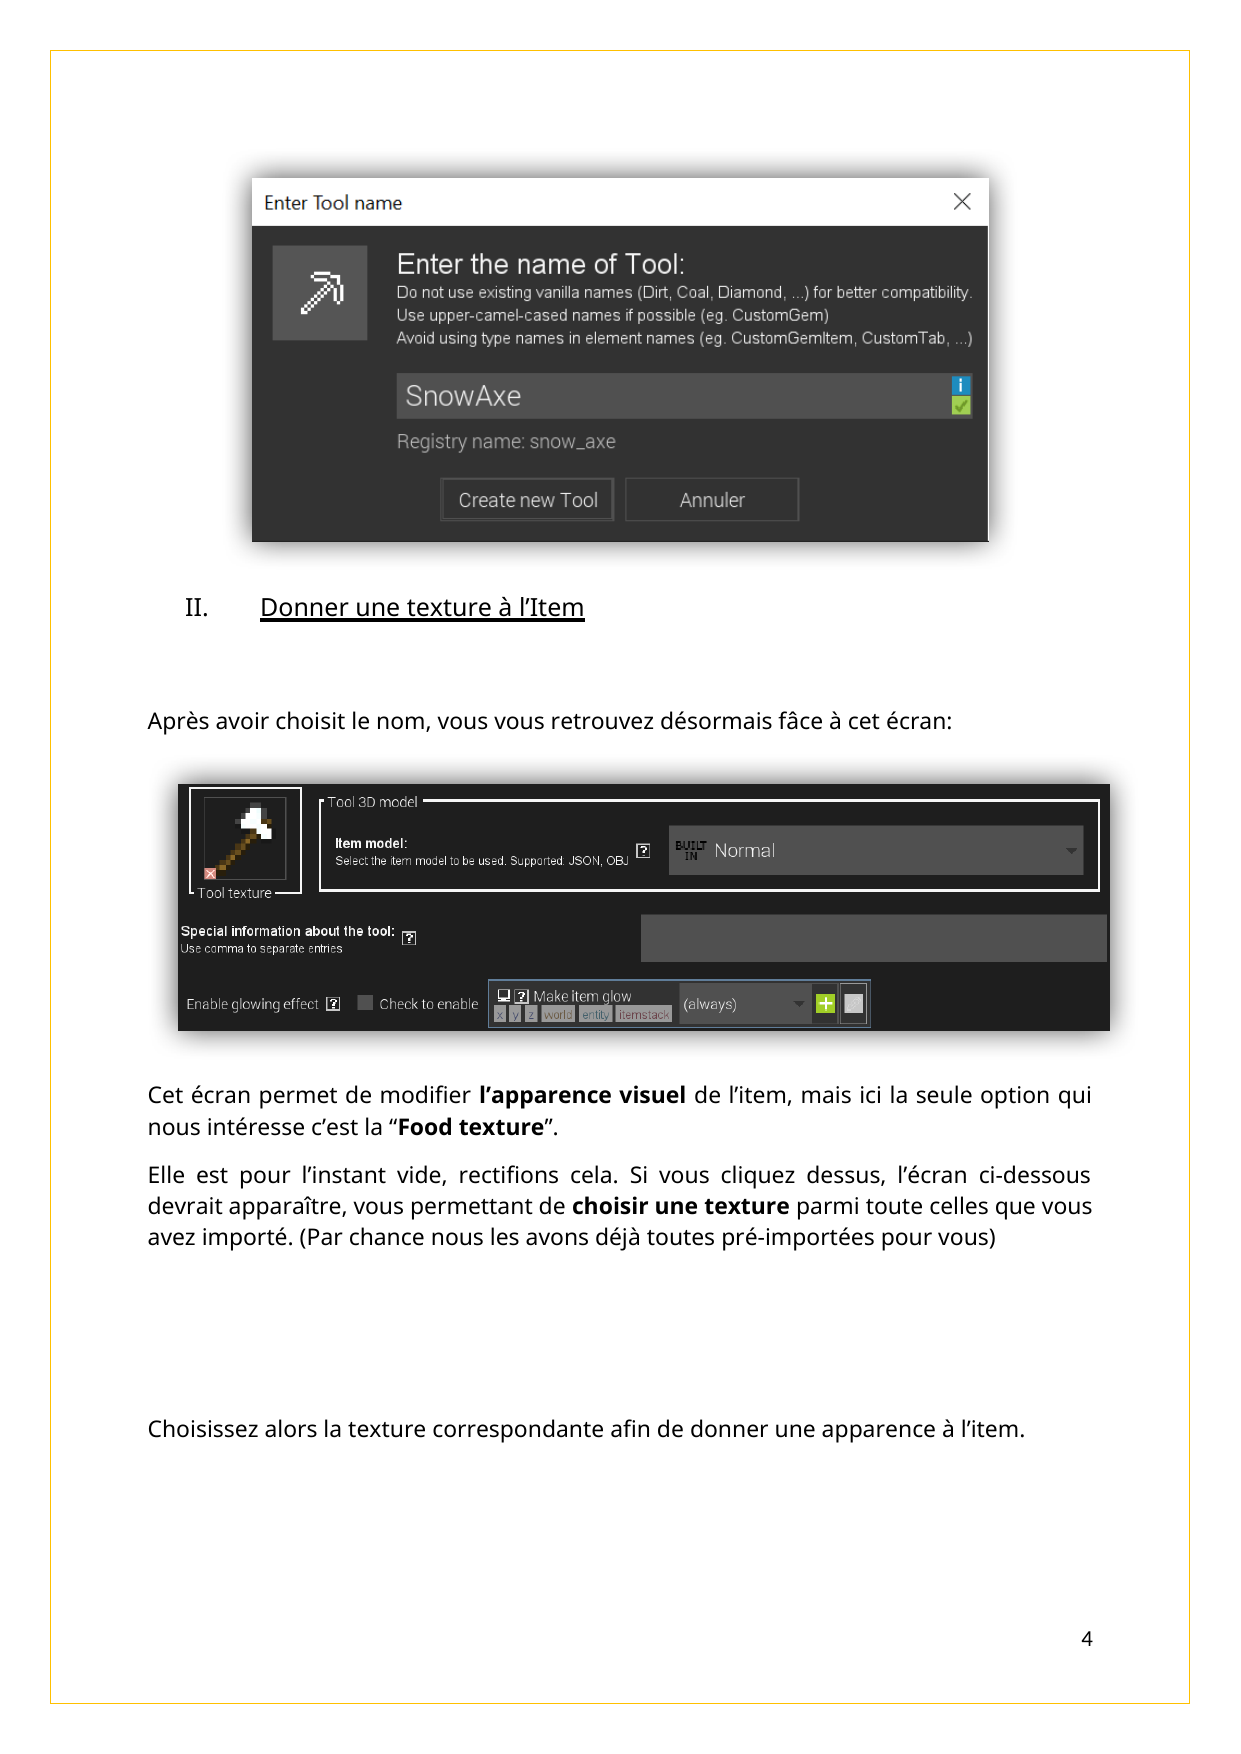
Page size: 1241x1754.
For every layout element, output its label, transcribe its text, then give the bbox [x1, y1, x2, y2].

text Après avoir choisit le nom, vous vous retrouvez désormais fâce à cet écran: [147, 705, 1093, 737]
text Cet écran permet de modifier l’apparence visuel de l’item, mais ici la seule option qui nous intéresse c’est la “Food texture”. [147, 1079, 1093, 1142]
text Elle est pour l’instant vide, rectifions cela. Si vous cliquez dessus, l’écran ci-dessous devrait apparaître, vous permettant de choisir une texture parmi toute celles que vous avez importé. (Par chance nous les avons déjà toutes pré-importées pour vous) [147, 1158, 1093, 1252]
picture [252, 178, 989, 542]
picture [178, 784, 1110, 1031]
title Donner une texture à l’Item [185, 589, 1093, 623]
text Choisissez alors la texture correspondante afin de donner une apparence à l’item. [147, 1413, 1093, 1444]
